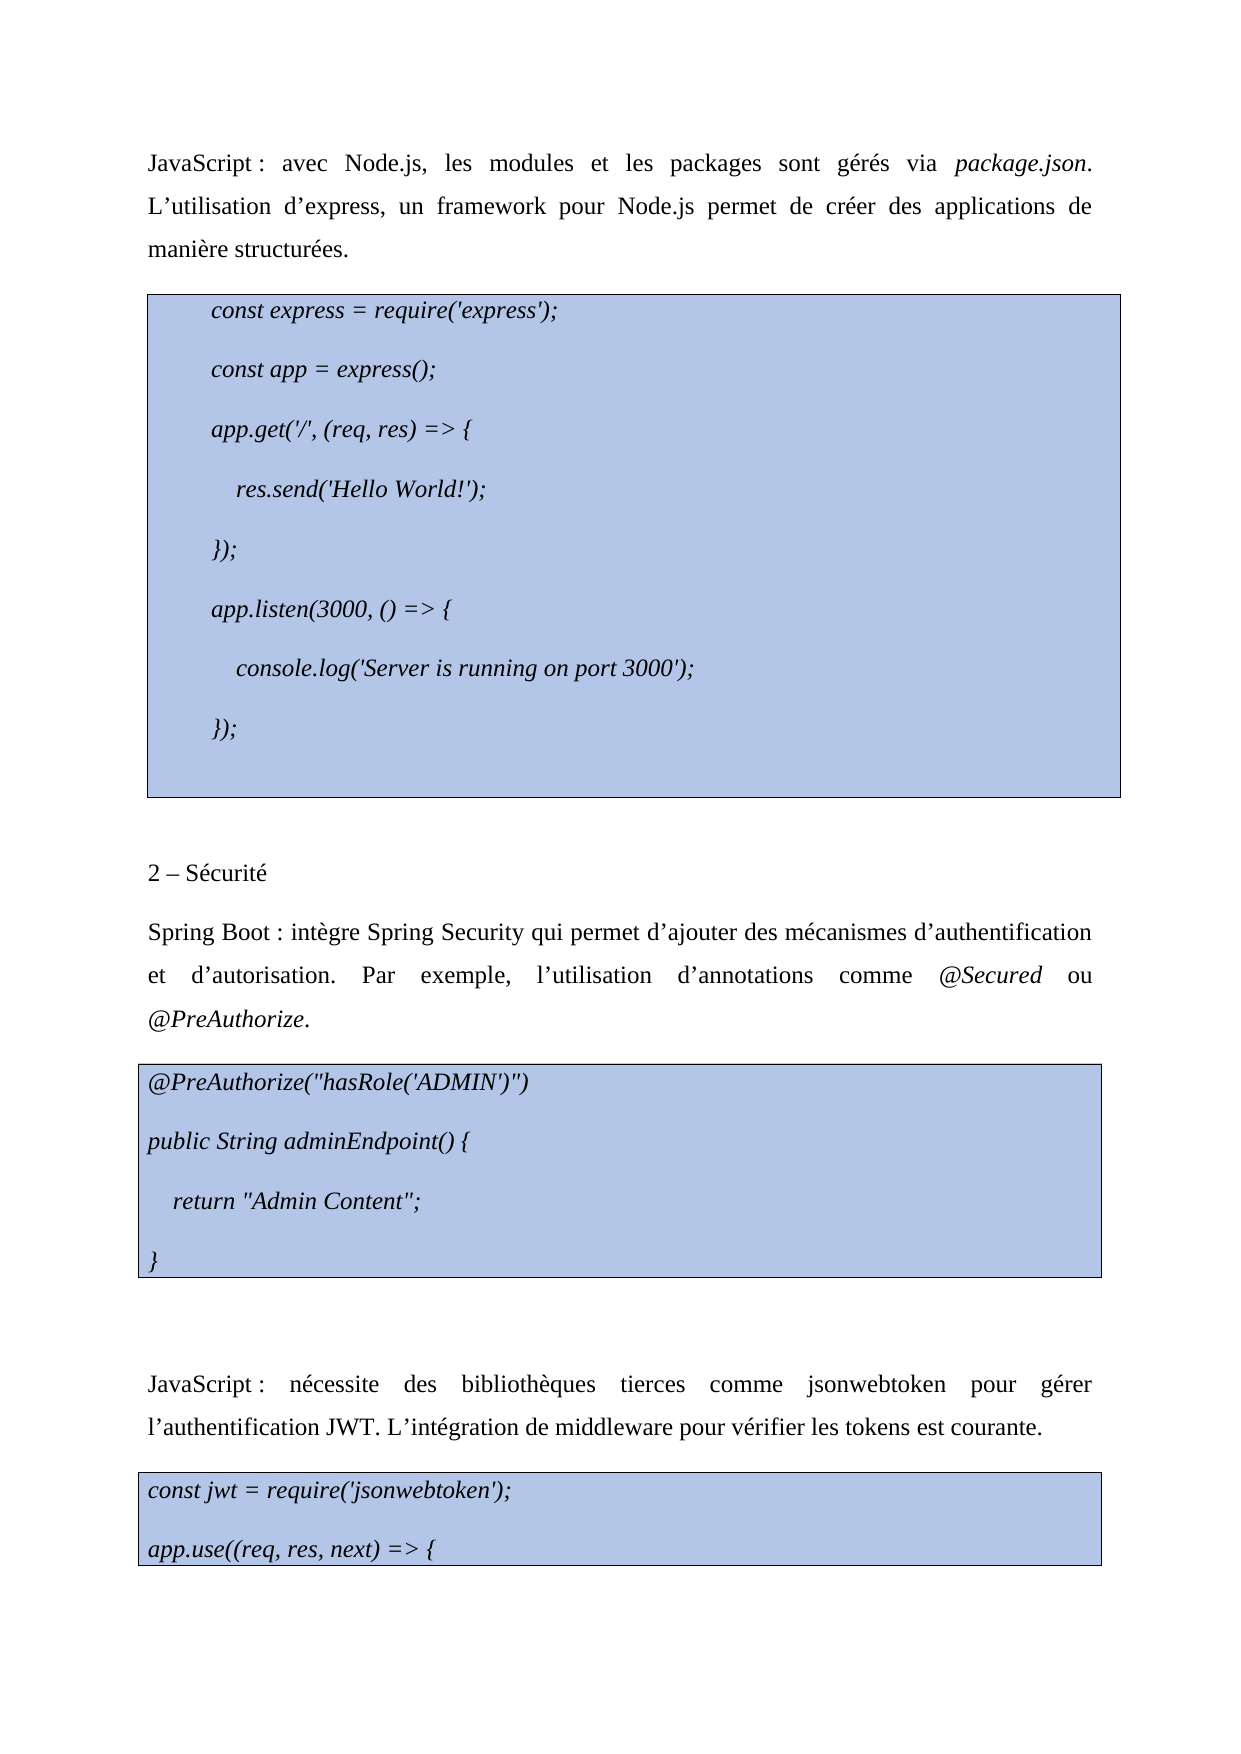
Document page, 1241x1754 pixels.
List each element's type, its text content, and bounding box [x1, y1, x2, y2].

text JavaScript : nécessite des bibliothèques tierces comme jsonwebtoken pour gérer l’authentification JWT. L’intégration de middleware pour vérifier les tokens est courante. [148, 1369, 1093, 1441]
text 2 – Sécurité [148, 858, 1093, 886]
text } [139, 1243, 1101, 1277]
text Spring Boot : intègre Spring Security qui permet d’ajouter des mécanismes d’authentification et d’autorisation. Par exemple, l’utilisation d’annotations comme @Secured ou @PreAuthorize. [148, 917, 1093, 1032]
text const jwt = require('jsonwebtoken'); [139, 1473, 1101, 1503]
text return "Admin Content"; [139, 1183, 1101, 1215]
text @PreAuthorize("hasRole('ADMIN')") [139, 1065, 1101, 1095]
text app.use((req, res, next) => { [139, 1531, 1101, 1565]
text public String adminEndpoint() { [139, 1123, 1101, 1155]
text JavaScript : avec Node.js, les modules et les packages sont gérés via package.json. L’utilisation d’express, un framework pour Node.js permet de créer des applications de manière structurées. [148, 148, 1093, 263]
table_header const express = require('express'); const app = express(); app.get('/', (req, res) => { res.send('Hello World!'); }); app.listen(3000, () => { console.log('Server is running on port 3000'); }); [148, 295, 1120, 797]
